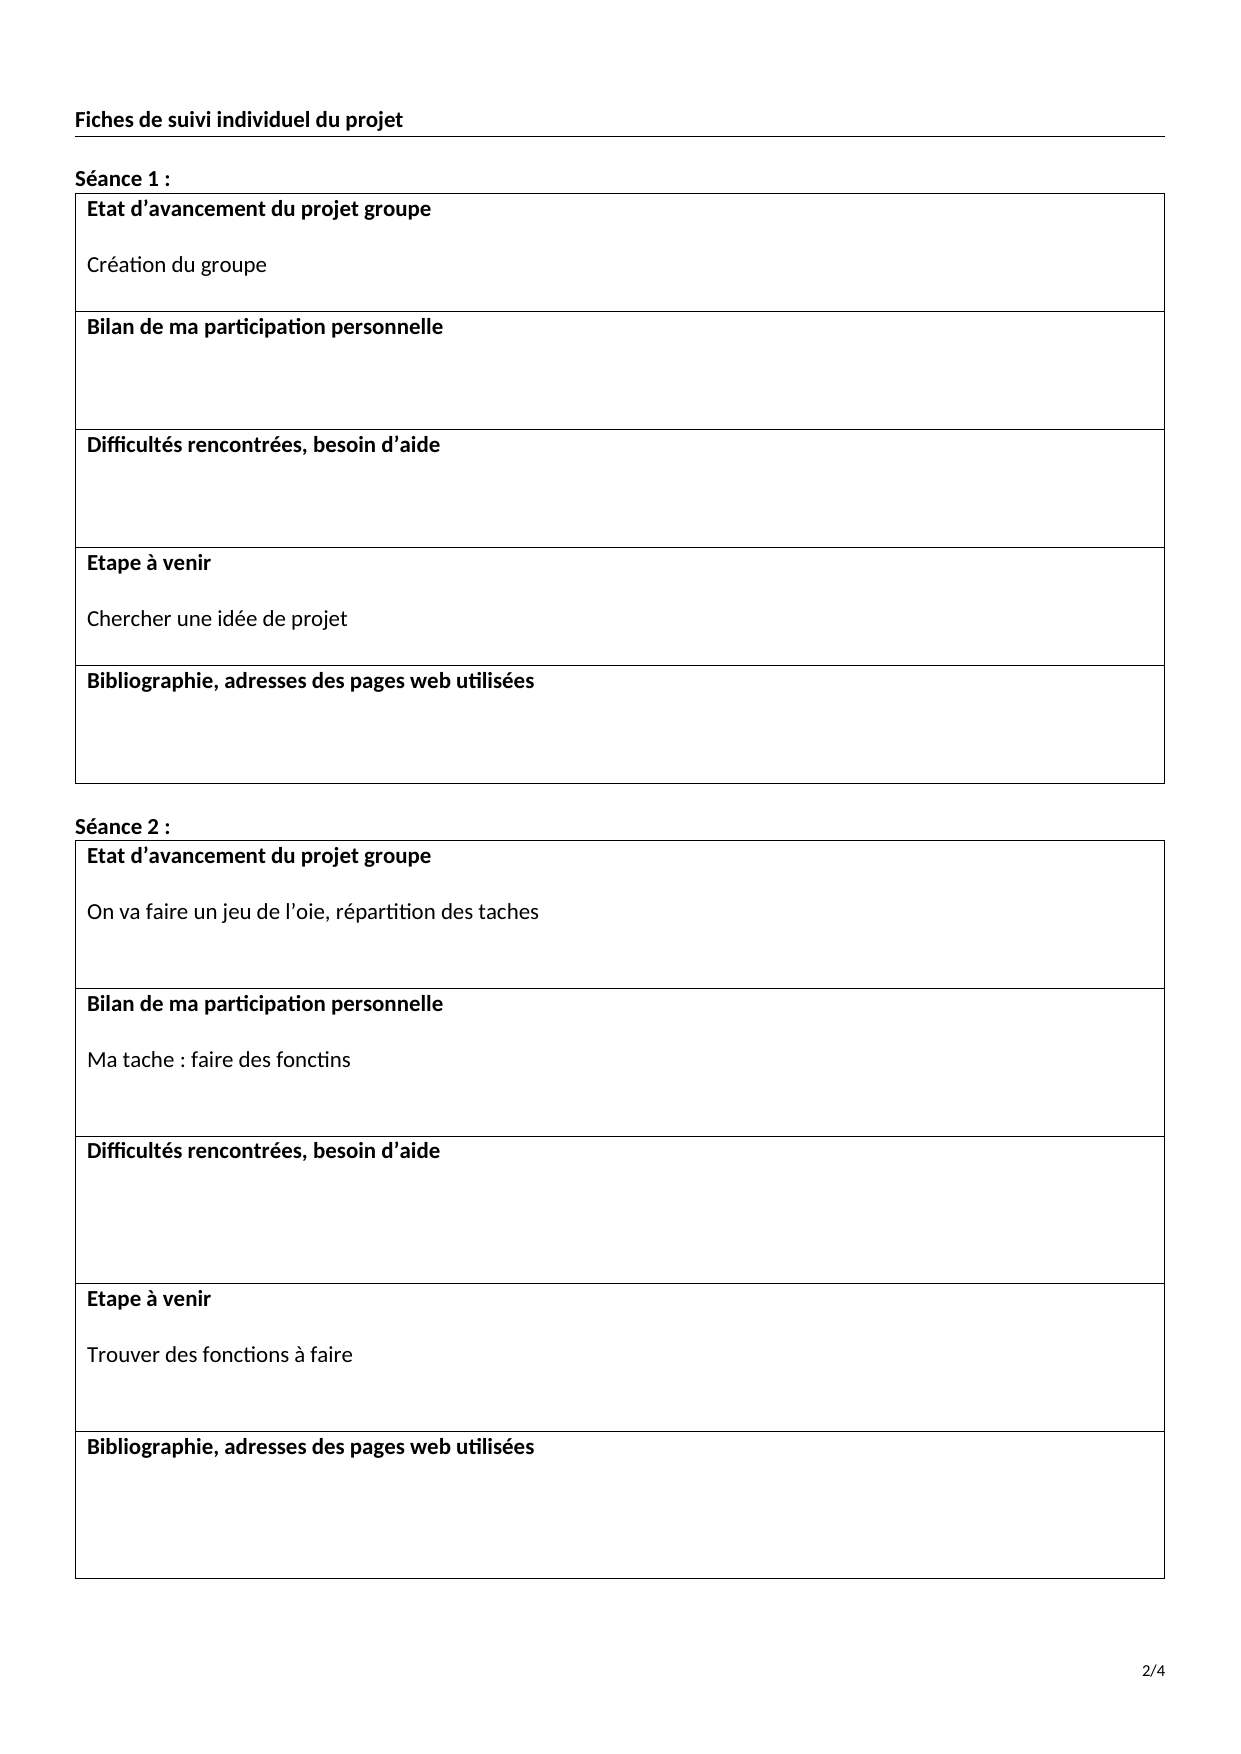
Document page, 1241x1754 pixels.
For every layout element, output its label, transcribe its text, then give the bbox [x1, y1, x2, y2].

table_cell Bibliographie, adresses des pages web utilisées [76, 1432, 1164, 1578]
table_cell Etape à venir Chercher une idée de projet [76, 548, 1164, 665]
table_cell Difficultés rencontrées, besoin d’aide [76, 1137, 1164, 1283]
table_header Etat d’avancement du projet groupe Création du groupe [76, 194, 1164, 311]
table_cell Bilan de ma participation personnelle Ma tache : faire des fonctins [76, 989, 1164, 1136]
table_cell Difficultés rencontrées, besoin d’aide [76, 430, 1164, 547]
table_header Etat d’avancement du projet groupe On va faire un jeu de l’oie, répartition des taches [76, 841, 1164, 988]
table_cell Etape à venir Trouver des fonctions à faire [76, 1284, 1164, 1431]
table_cell Bibliographie, adresses des pages web utilisées [76, 666, 1164, 783]
subtitle Fiches de suivi individuel du projet [75, 105, 1165, 136]
table_cell Bilan de ma participation personnelle [76, 312, 1164, 429]
text Séance 1 : [75, 164, 1165, 193]
text Séance 2 : [75, 812, 1165, 840]
